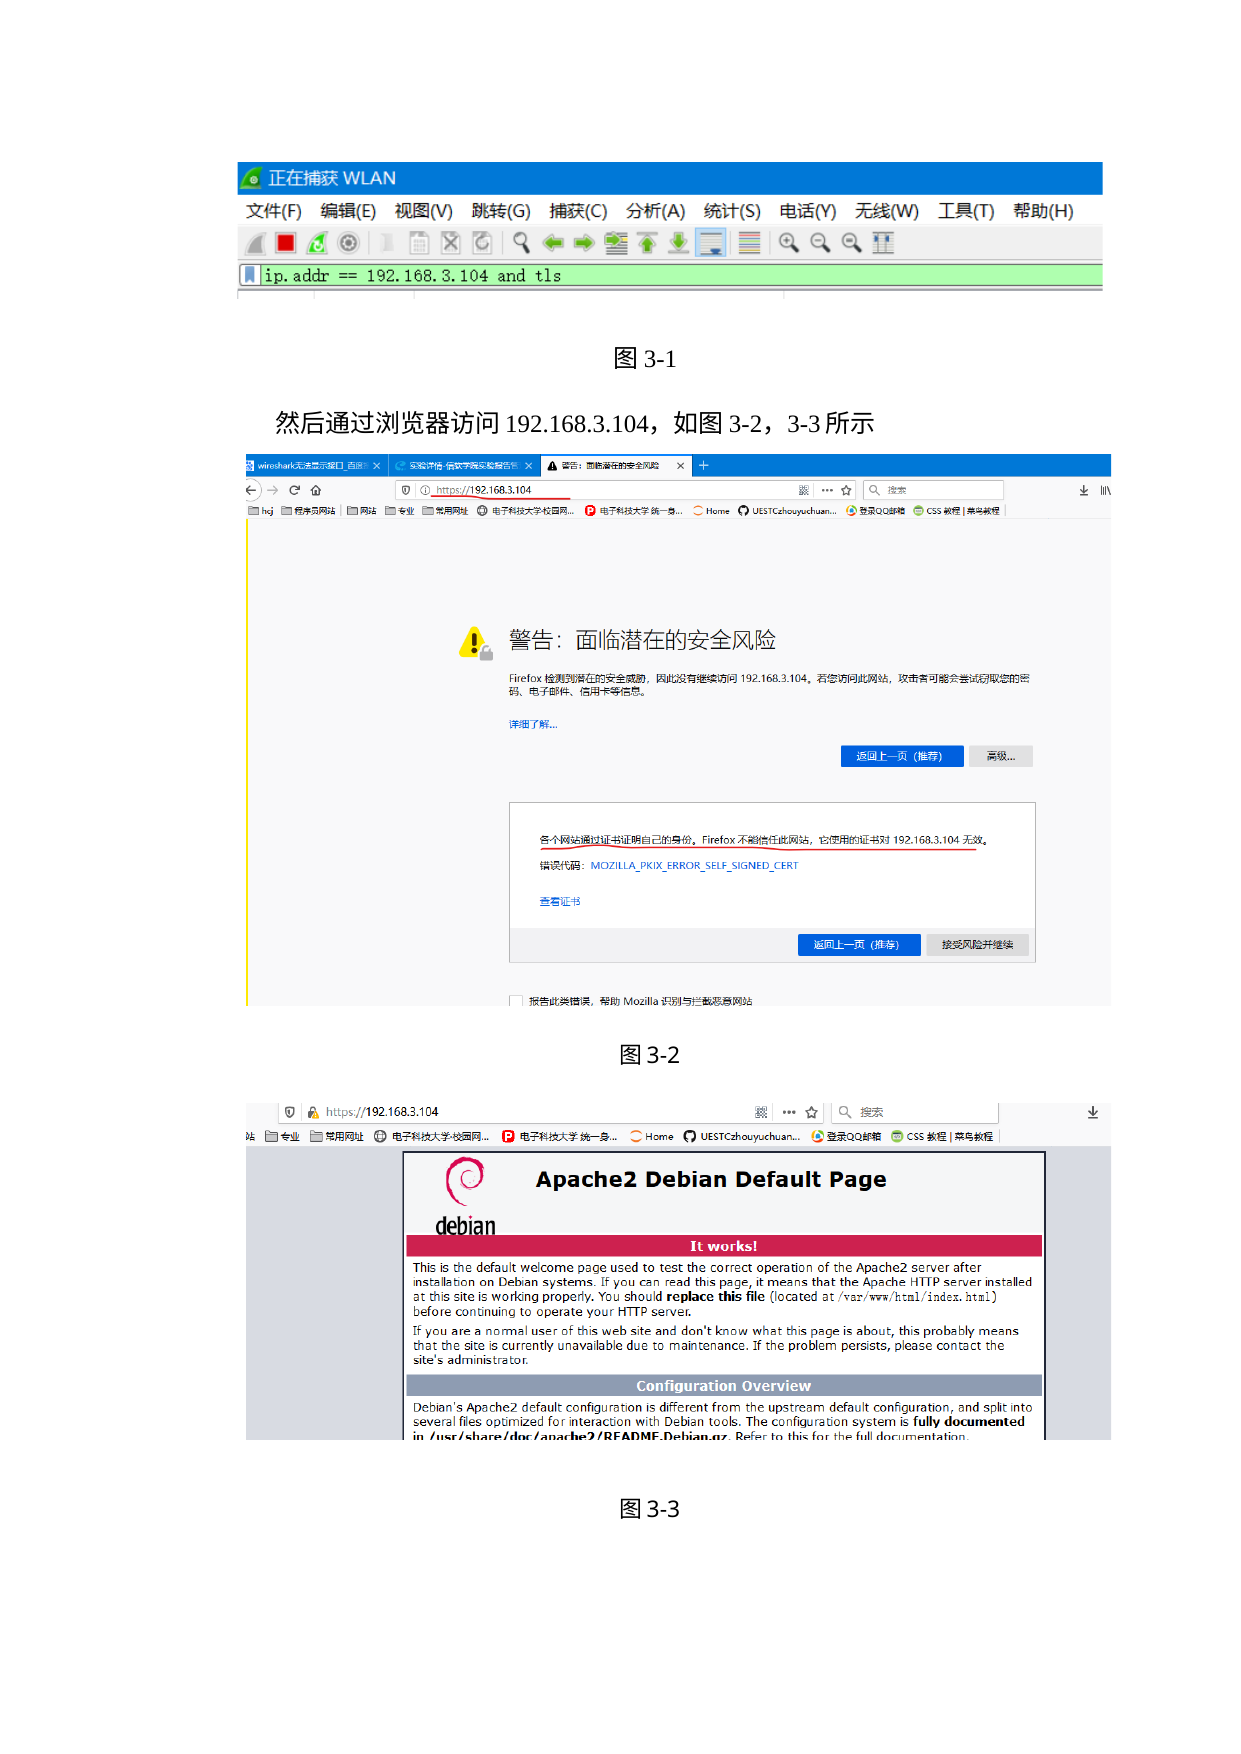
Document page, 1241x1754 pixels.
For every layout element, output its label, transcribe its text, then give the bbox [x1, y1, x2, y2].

picture [246, 1103, 1112, 1440]
text 图3-3 [187, 1475, 1053, 1540]
text 图3-1 [187, 324, 1053, 389]
picture [246, 454, 1112, 1006]
picture [237, 162, 1103, 299]
text 然后通过浏览器访问192.168.3.104，如图3-2，3-3所示 [225, 389, 1053, 454]
text 图3-2 [187, 1021, 1053, 1086]
